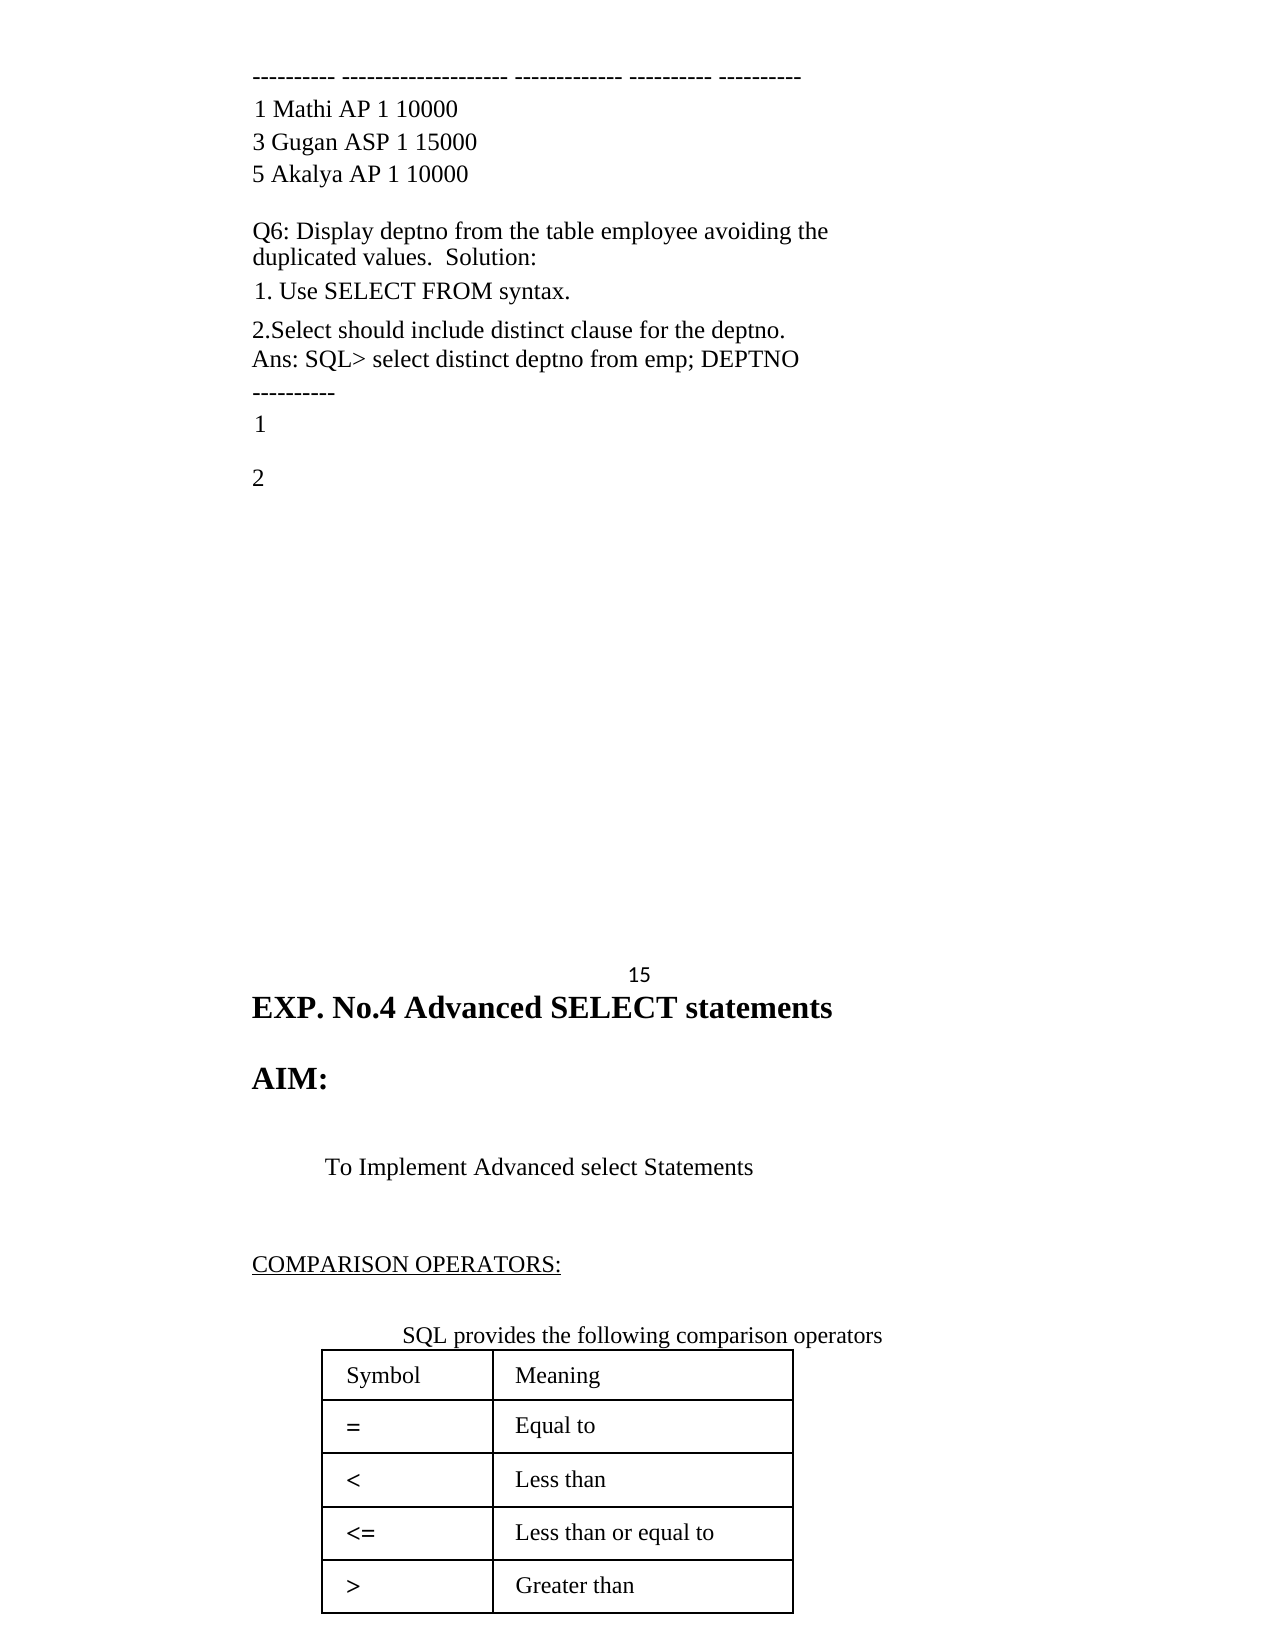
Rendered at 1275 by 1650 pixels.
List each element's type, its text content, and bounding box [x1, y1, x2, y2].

table_cell Greater than [494, 1561, 792, 1612]
table_cell Less than [494, 1454, 792, 1506]
text COMPARISON OPERATORS: [252, 1250, 1174, 1277]
text 2.Select should include distinct clause for the deptno. [252, 315, 1174, 344]
text EXP. No.4 Advanced SELECT statements AIM: [251, 988, 899, 1096]
table_header Meaning [494, 1351, 792, 1399]
text 3 Gugan ASP 1 15000 [252, 127, 1174, 156]
text Ans: SQL> select distinct deptno from emp; DEPTNO [251, 344, 1174, 373]
table_header Symbol [323, 1351, 492, 1399]
text ---------- [252, 377, 1174, 406]
text 5 Akalya AP 1 10000 [252, 159, 1174, 188]
text 1 [254, 409, 1174, 438]
text ---------- -------------------- ------------- ---------- ---------- [252, 61, 1174, 90]
table_cell < [323, 1454, 492, 1506]
table_cell = [323, 1401, 492, 1452]
text 15 [103, 961, 651, 988]
table_cell Equal to [494, 1401, 792, 1452]
table_cell Less than or equal to [494, 1508, 792, 1559]
table_cell > [323, 1561, 492, 1612]
text 1 Mathi AP 1 10000 [254, 94, 1174, 123]
text SQL provides the following comparison operators [402, 1321, 1174, 1348]
text To Implement Advanced select Statements [324, 1152, 1174, 1181]
table_cell <= [323, 1508, 492, 1559]
text 1. Use SELECT FROM syntax. [254, 276, 1174, 305]
text Q6: Display deptno from the table employee avoiding the duplicated values. Solution: [252, 218, 917, 271]
text 2 [252, 463, 1174, 492]
